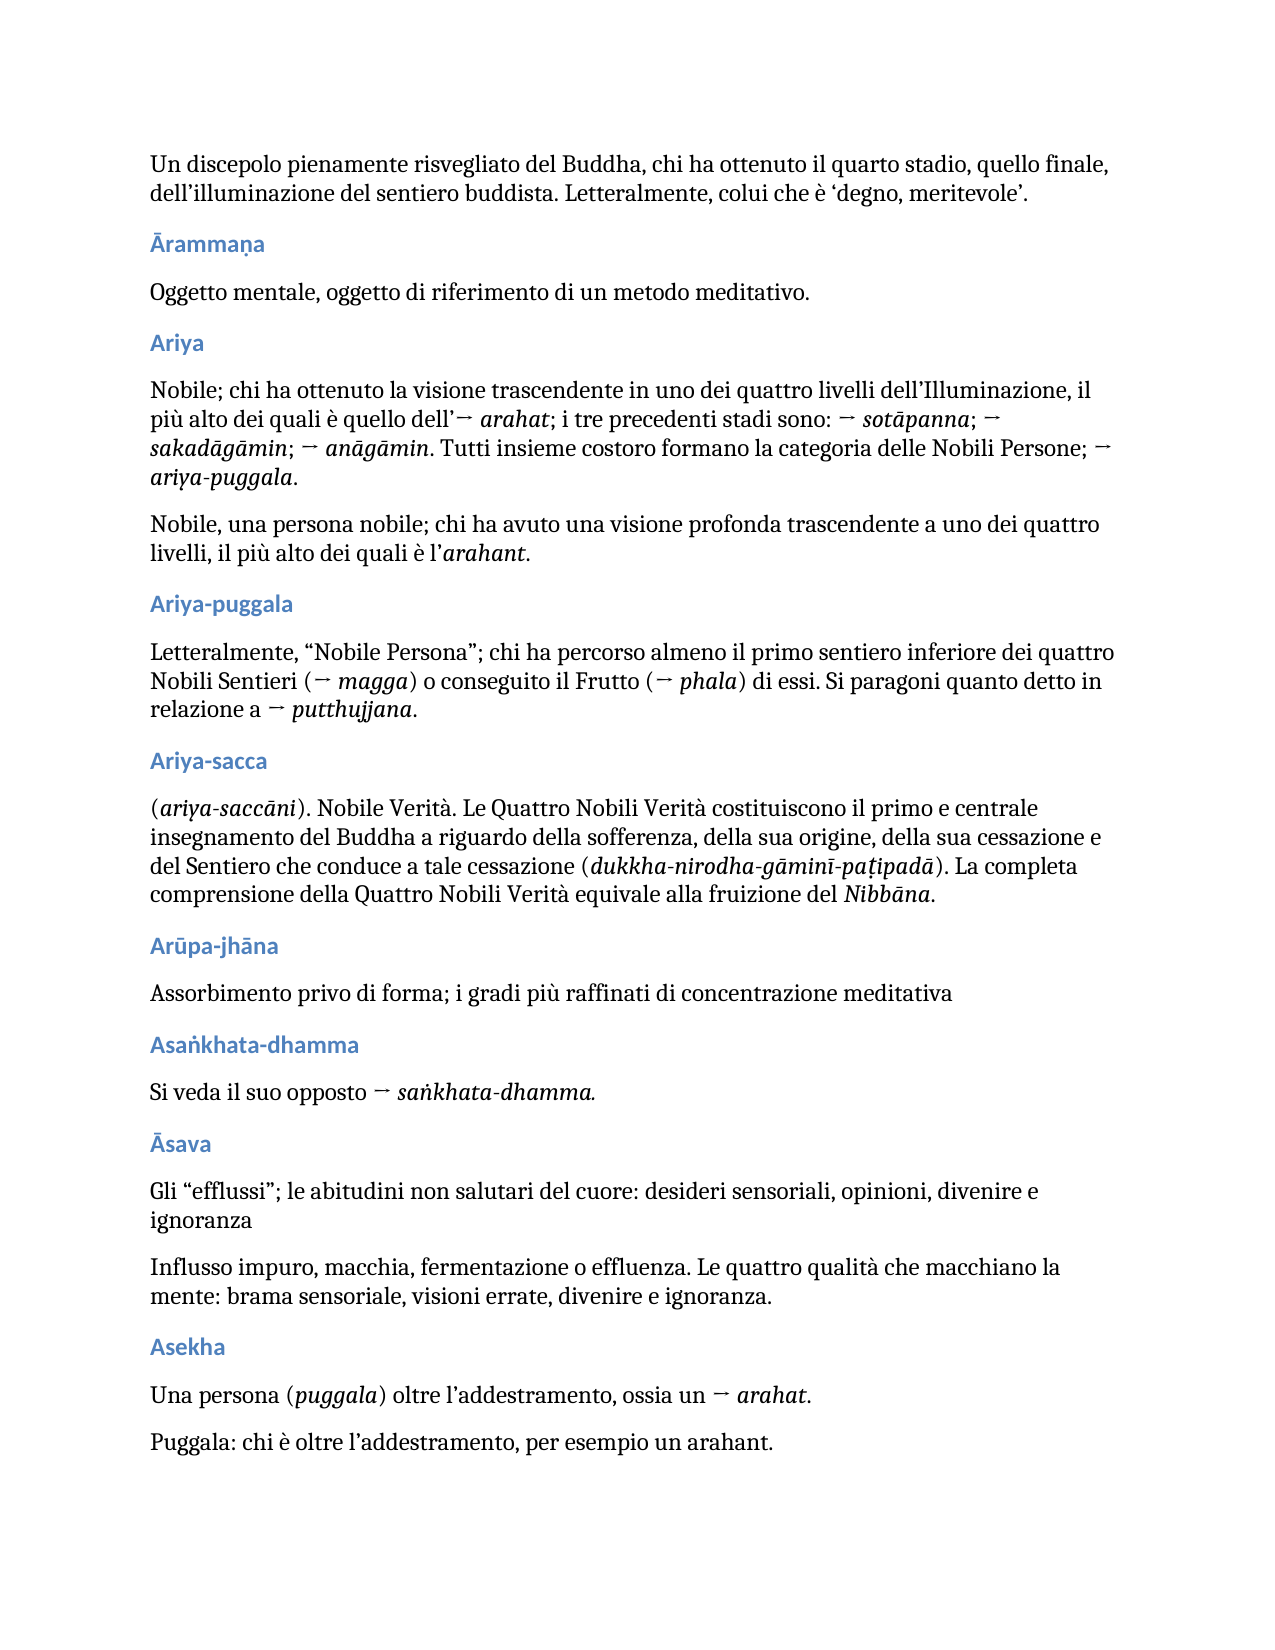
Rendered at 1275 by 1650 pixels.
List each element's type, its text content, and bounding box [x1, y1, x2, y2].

text Letteralmente, “Nobile Persona”; chi ha percorso almeno il primo sentiero inferiore dei quattro Nobili Sentieri (→ magga) o conseguito il Frutto (→ phala) di essi. Si paragoni quanto detto in relazione a → putthujjana. [150, 638, 1125, 724]
subtitle Asaṅkhata-dhamma [150, 1029, 1125, 1059]
subtitle Ariya-sacca [150, 745, 1125, 775]
text (ariya-saccāni). Nobile Verità. Le Quattro Nobili Verità costituiscono il primo e centrale insegnamento del Buddha a riguardo della sofferenza, della sua origine, della sua cessazione e del Sentiero che conduce a tale cessazione (dukkha-nirodha-gāminī-paṭipadā). La completa comprensione della Quattro Nobili Verità equivale alla fruizione del Nibbāna. [150, 794, 1125, 909]
text Assorbimento privo di forma; i gradi più raffinati di concentrazione meditativa [150, 979, 1125, 1008]
text Puggala: chi è oltre l’addestramento, per esempio un arahant. [150, 1428, 1125, 1457]
text Nobile, una persona nobile; chi ha avuto una visione profonda trascendente a uno dei quattro livelli, il più alto dei quali è l’arahant. [150, 510, 1125, 568]
subtitle Ariya-puggala [150, 588, 1125, 619]
subtitle Ārammaṇa [150, 228, 1125, 259]
subtitle Arūpa-jhāna [150, 930, 1125, 961]
text Influsso impuro, macchia, fermentazione o effluenza. Le quattro qualità che macchiano la mente: brama sensoriale, visioni errate, divenire e ignoranza. [150, 1253, 1125, 1311]
text Nobile; chi ha ottenuto la visione trascendente in uno dei quattro livelli dell’Illuminazione, il più alto dei quali è quello dell’→ arahat; i tre precedenti stadi sono: → sotāpanna; → sakadāgāmin; → anāgāmin. Tutti insieme costoro formano la categoria delle Nobili Persone; → ariya-puggala. [150, 376, 1125, 491]
text Una persona (puggala) oltre l’addestramento, ossia un → arahat. [150, 1381, 1125, 1409]
subtitle Āsava [150, 1128, 1125, 1158]
text Oggetto mentale, oggetto di riferimento di un metodo meditativo. [150, 278, 1125, 306]
text Un discepolo pienamente risvegliato del Buddha, chi ha ottenuto il quarto stadio, quello finale, dell’illuminazione del sentiero buddista. Letteralmente, colui che è ‘degno, meritevole’. [150, 150, 1125, 207]
subtitle Ariya [150, 327, 1125, 358]
text Gli “efflussi”; le abitudini non salutari del cuore: desideri sensoriali, opinioni, divenire e ignoranza [150, 1177, 1125, 1234]
text Si veda il suo opposto → saṅkhata-dhamma. [150, 1078, 1125, 1107]
subtitle Asekha [150, 1332, 1125, 1362]
